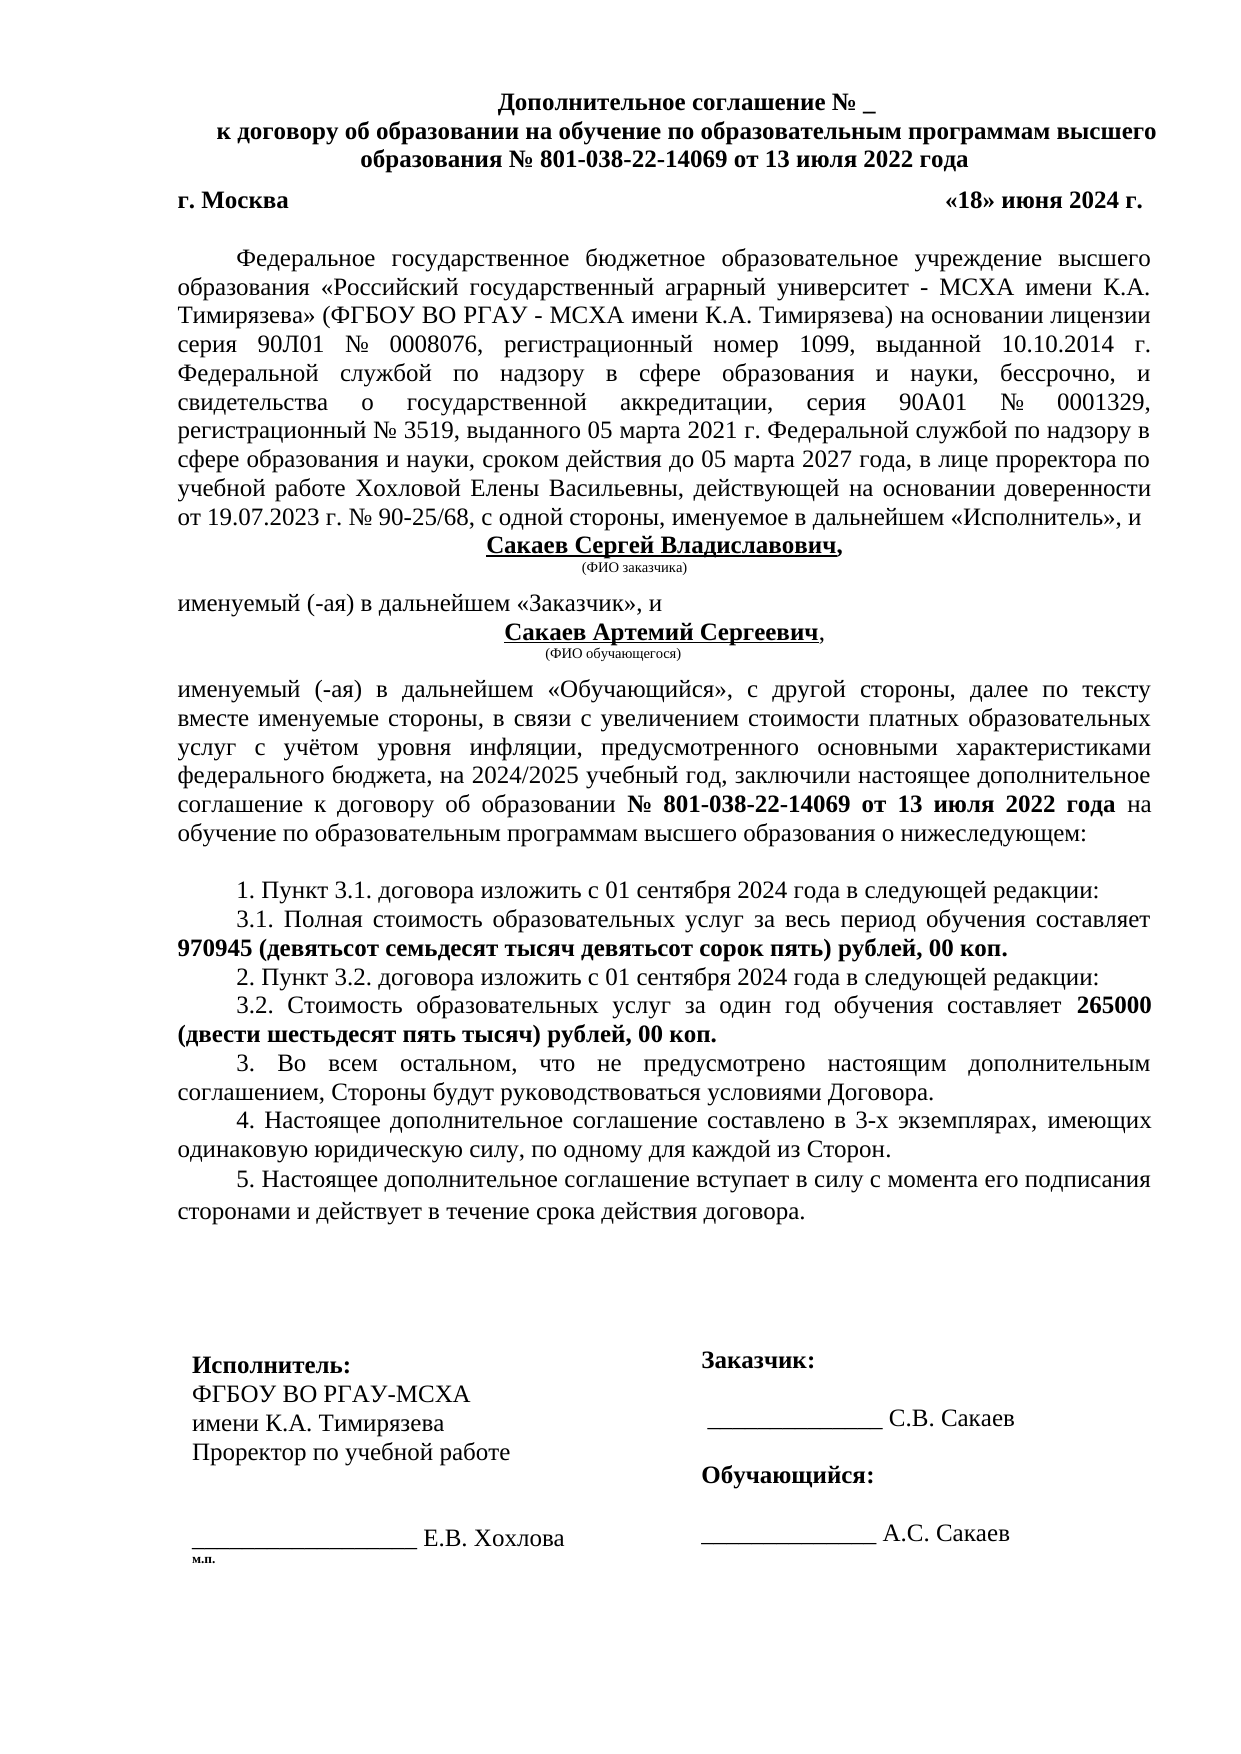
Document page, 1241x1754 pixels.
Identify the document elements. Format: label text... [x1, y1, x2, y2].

text 2. Пункт 3.2. договора изложить с 01 сентября 2024 года в следующей редакции: [177, 962, 1152, 990]
text ______________ А.С. Сакаев [701, 1518, 1152, 1547]
text Сакаев Сергей Владиславович, [177, 530, 1152, 559]
text 3. Во всем остальном, что не предусмотрено настоящим дополнительным соглашением, Стороны будут руководствоваться условиями Договора. [177, 1048, 1152, 1105]
text именуемый (-ая) в дальнейшем «Обучающийся», с другой стороны, далее по тексту вместе именуемые стороны, в связи с увеличением стоимости платных образовательных услуг с учётом уровня инфляции, предусмотренного основными характеристиками федерального бюджета, на 2024/2025 учебный год, заключили настоящее дополнительное соглашение к договору об образовании № 801-038-22-14069 от 13 июля 2022 года на обучение по образовательным программам высшего образования о нижеследующем: [177, 674, 1152, 847]
text именуемый (-ая) в дальнейшем «Заказчик», и [177, 588, 1152, 617]
text к договору об образовании на обучение по образовательным программам высшего образования № 801-038-22-14069 от 13 июля 2022 года [133, 116, 1196, 173]
text 3.1. Полная стоимость образовательных услуг за весь период обучения составляет 970945 (девятьсот семьдесят тысяч девятьсот сорок пять) рублей, 00 коп. [177, 904, 1152, 962]
text 3.2. Стоимость образовательных услуг за один год обучения составляет 265000 (двести шестьдесят пять тысяч) рублей, 00 коп. [177, 990, 1152, 1048]
table_header Исполнитель: ФГБОУ ВО РГАУ-МСХА имени К.А. Тимирязева Проректор по учебной работе __________________ Е.В. Хохлова м.п. [185, 1350, 664, 1611]
text г. Москва «18» июня 2024 г. [133, 185, 1196, 214]
text Обучающийся: [701, 1460, 1152, 1489]
text Федеральное государственное бюджетное образовательное учреждение высшего образования «Российский государственный аграрный университет - МСХА имени К.А. Тимирязева» (ФГБОУ ВО РГАУ - МСХА имени К.А. Тимирязева) на основании лицензии серия 90Л01 № 0008076, регистрационный номер 1099, выданной 10.10.2014 г. Федеральной службой по надзору в сфере образования и науки, бессрочно, и свидетельства о государственной аккредитации, серия 90А01 № 0001329, регистрационный № 3519, выданного 05 марта 2021 г. Федеральной службой по надзору в сфере образования и науки, сроком действия до 05 марта 2027 года, в лице проректора по учебной работе Хохловой Елены Васильевны, действующей на основании доверенности от 19.07.2023 г. № 90-25/68, с одной стороны, именуемое в дальнейшем «Исполнитель», и [177, 243, 1152, 530]
text Сакаев Артемий Сергеевич, [177, 617, 1152, 645]
text (ФИО обучающегося) [177, 645, 1152, 674]
text Заказчик: [701, 1345, 1152, 1374]
text ______________ С.В. Сакаев [701, 1403, 1152, 1432]
text (ФИО заказчика) [177, 559, 1152, 588]
text 4. Настоящее дополнительное соглашение составлено в 3-х экземплярах, имеющих одинаковую юридическую силу, по одному для каждой из Сторон. [177, 1105, 1152, 1163]
text 5. Настоящее дополнительное соглашение вступает в силу с момента его подписания сторонами и действует в течение срока действия договора. [177, 1163, 1152, 1225]
text Дополнительное соглашение № _ [177, 87, 1196, 116]
text 1. Пункт 3.1. договора изложить с 01 сентября 2024 года в следующей редакции: [177, 875, 1152, 904]
